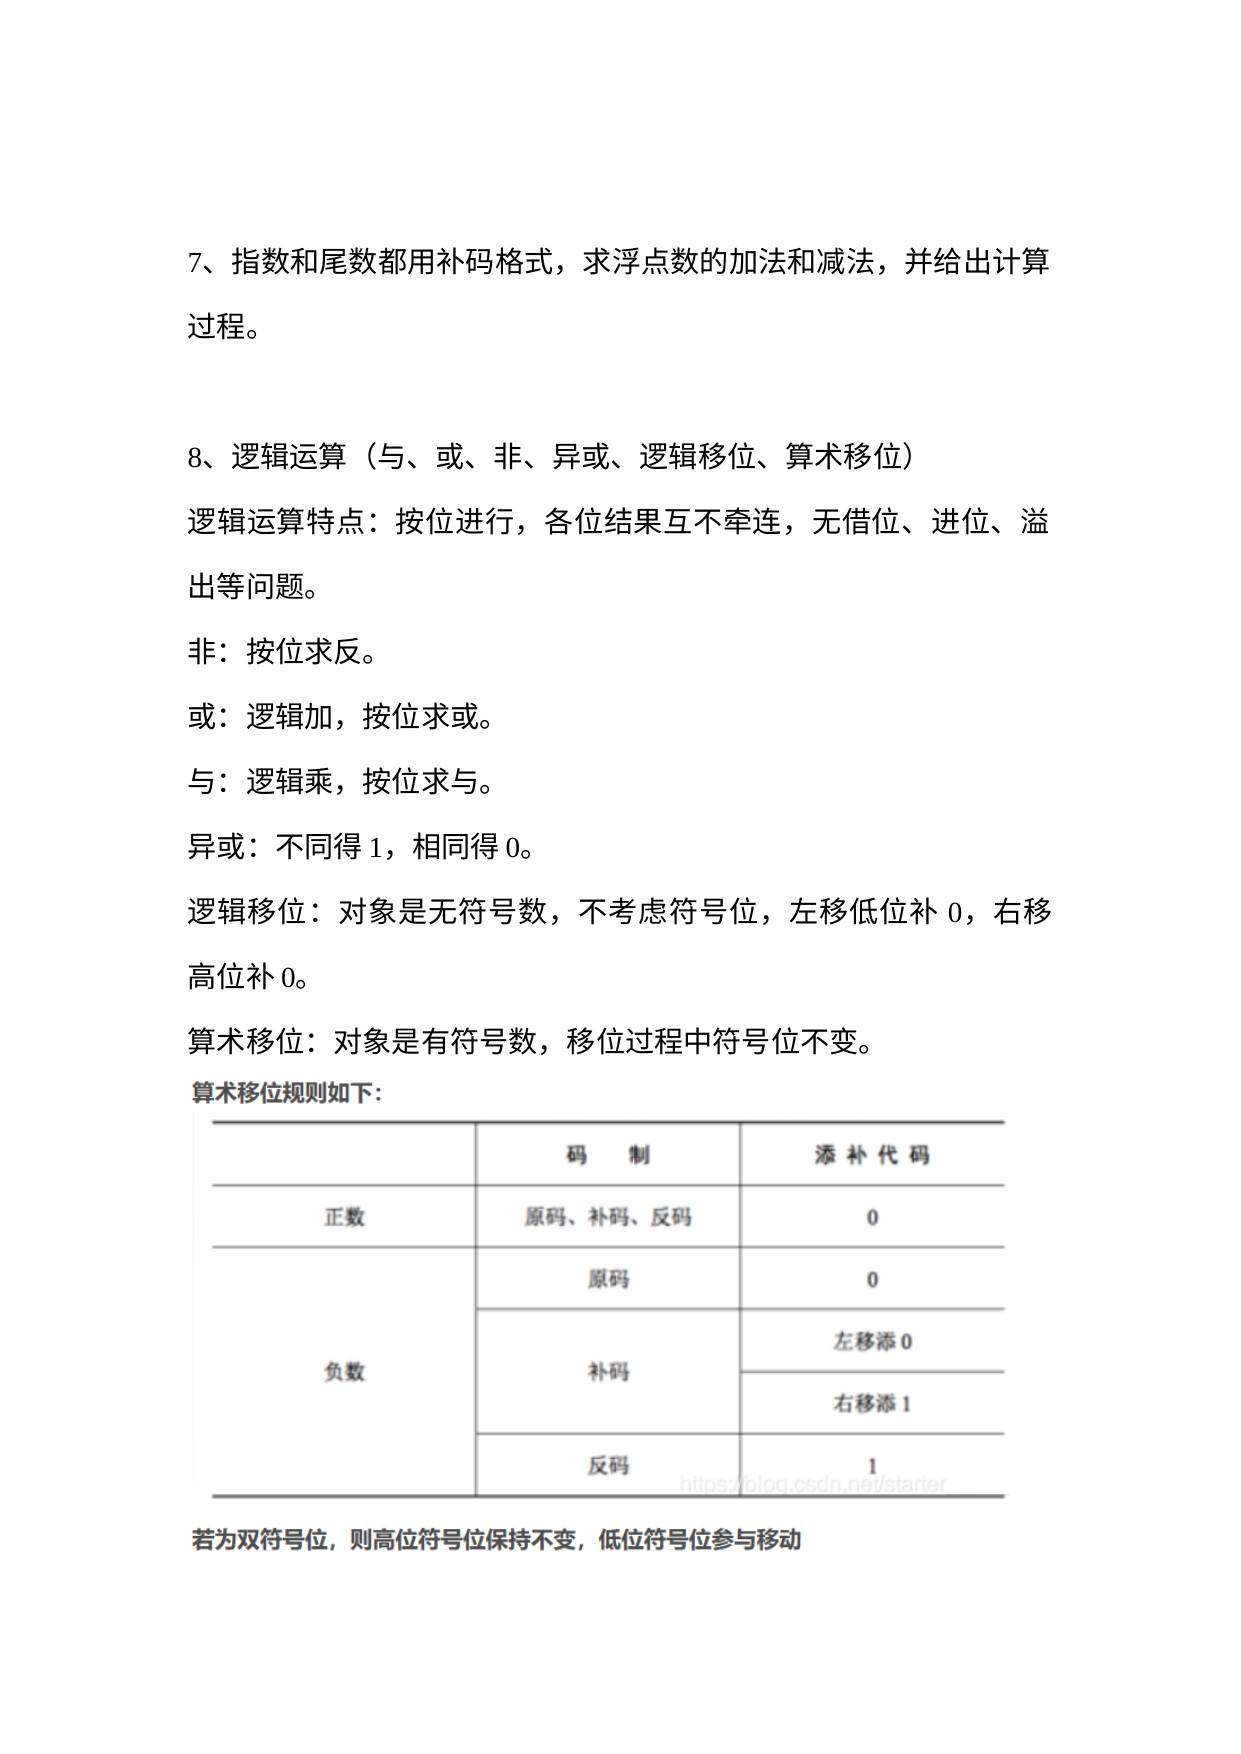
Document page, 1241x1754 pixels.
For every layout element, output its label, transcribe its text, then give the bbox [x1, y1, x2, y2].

text 算术移位：对象是有符号数，移位过程中符号位不变。 [187, 1007, 1053, 1072]
text 逻辑运算特点：按位进行，各位结果互不牵连，无借位、进位、溢出等问题。 [187, 487, 1053, 617]
text 非：按位求反。 [187, 617, 1053, 682]
text 与：逻辑乘，按位求与。 [187, 747, 1053, 812]
text 8、逻辑运算（与、或、非、异或、逻辑移位、算术移位） [187, 422, 1053, 487]
text 异或：不同得1，相同得0。 [187, 812, 1053, 877]
text 7、指数和尾数都用补码格式，求浮点数的加法和减法，并给出计算过程。 [187, 227, 1053, 357]
picture [187, 1072, 1053, 1571]
text 或：逻辑加，按位求或。 [187, 682, 1053, 747]
text 逻辑移位：对象是无符号数，不考虑符号位，左移低位补0，右移高位补0。 [187, 877, 1053, 1007]
